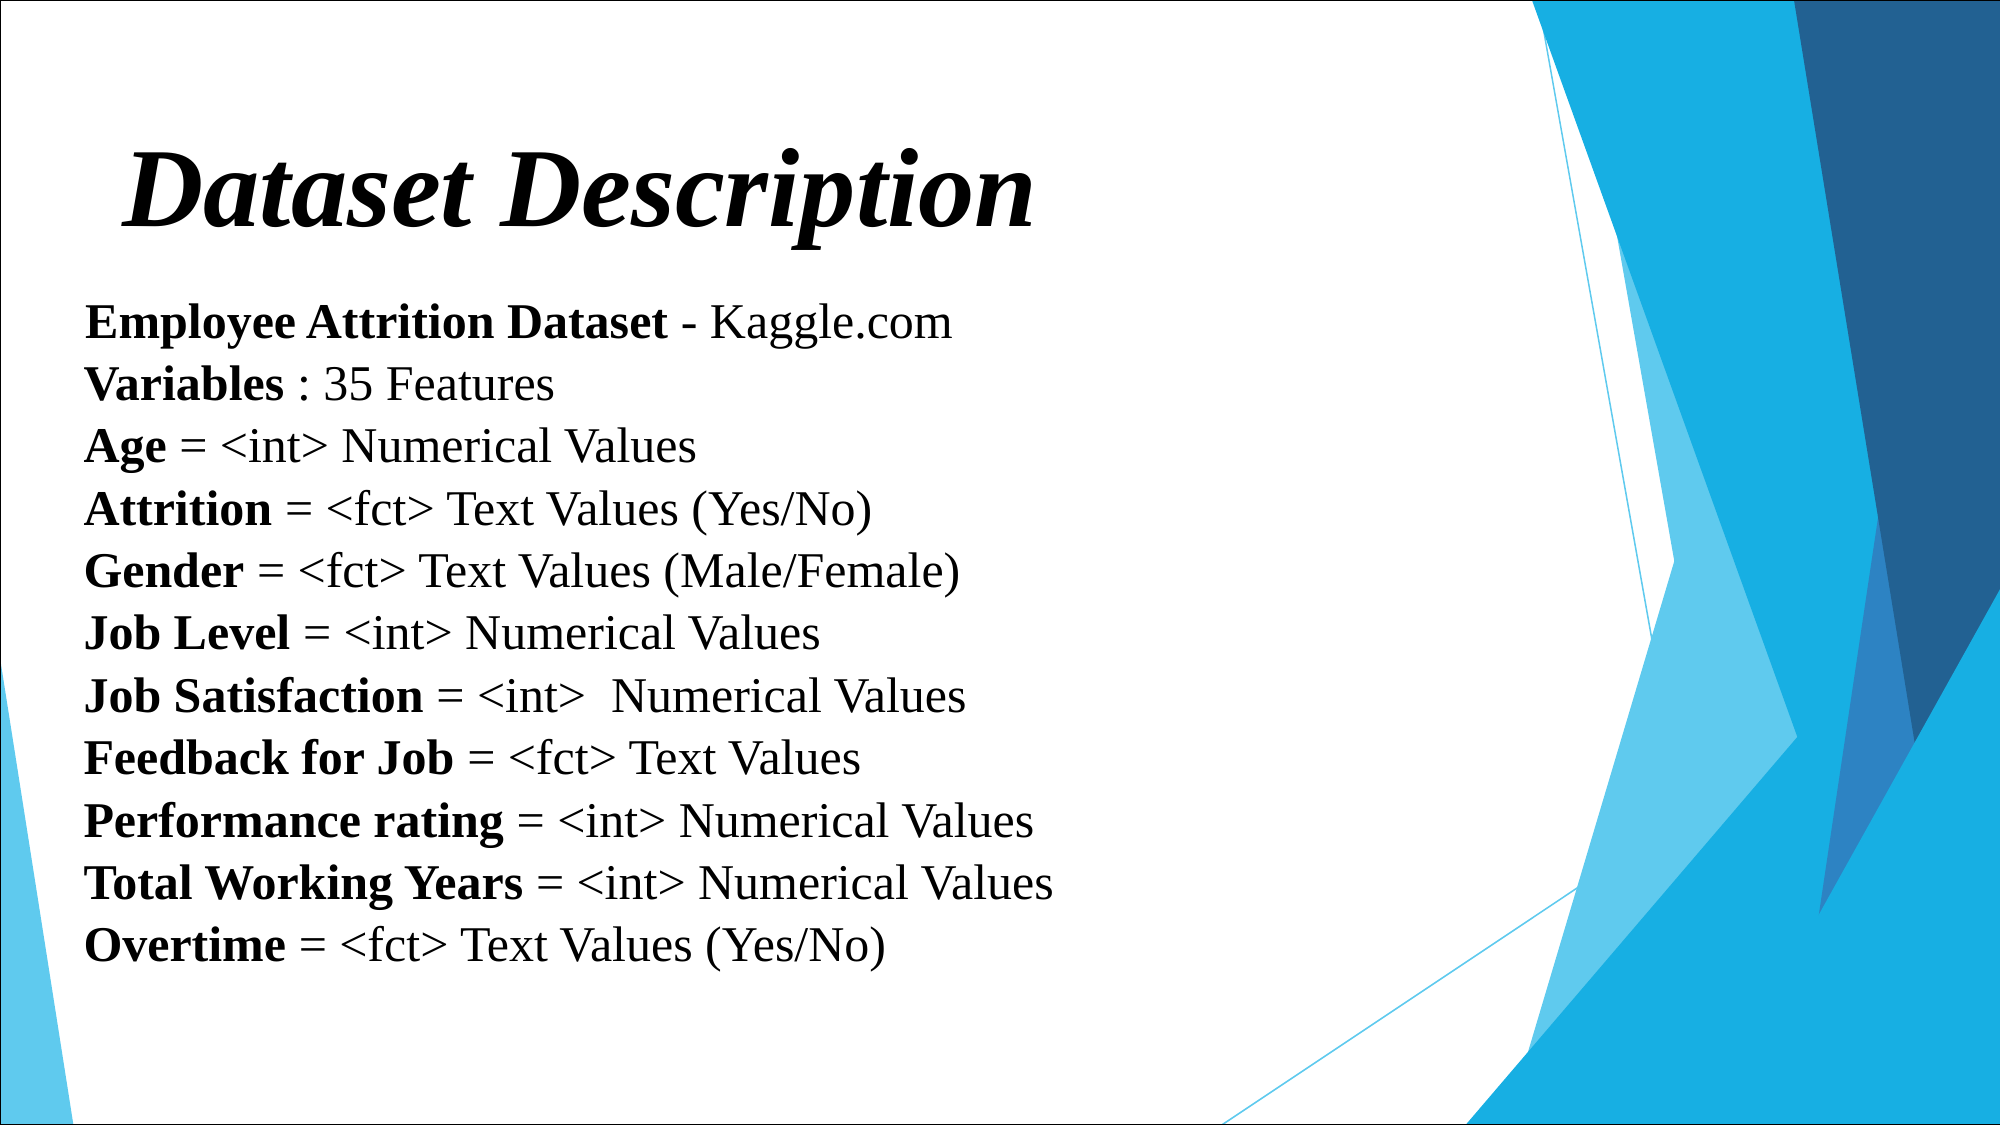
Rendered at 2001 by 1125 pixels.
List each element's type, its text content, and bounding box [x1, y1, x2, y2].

text Gender = <fct> Text Values (Male/Female) [83, 541, 1534, 598]
text Job Level = <int> Numerical Values [83, 603, 1534, 661]
text Performance rating = <int> Numerical Values [83, 790, 1534, 848]
text Variables : 35 Features [83, 353, 1534, 411]
text Attrition = <fct> Text Values (Yes/No) [83, 478, 1534, 536]
text Employee Attrition Dataset - Kaggle.com [85, 291, 1649, 349]
text Age = <int> Numerical Values [83, 416, 1534, 473]
text Total Working Years = <int> Numerical Values [83, 853, 1534, 910]
subtitle Dataset Description [122, 122, 1649, 251]
text Feedback for Job = <fct> Text Values [83, 728, 1534, 785]
text Job Satisfaction = <int> Numerical Values [83, 666, 1534, 723]
text Overtime = <fct> Text Values (Yes/No) [83, 915, 1534, 973]
